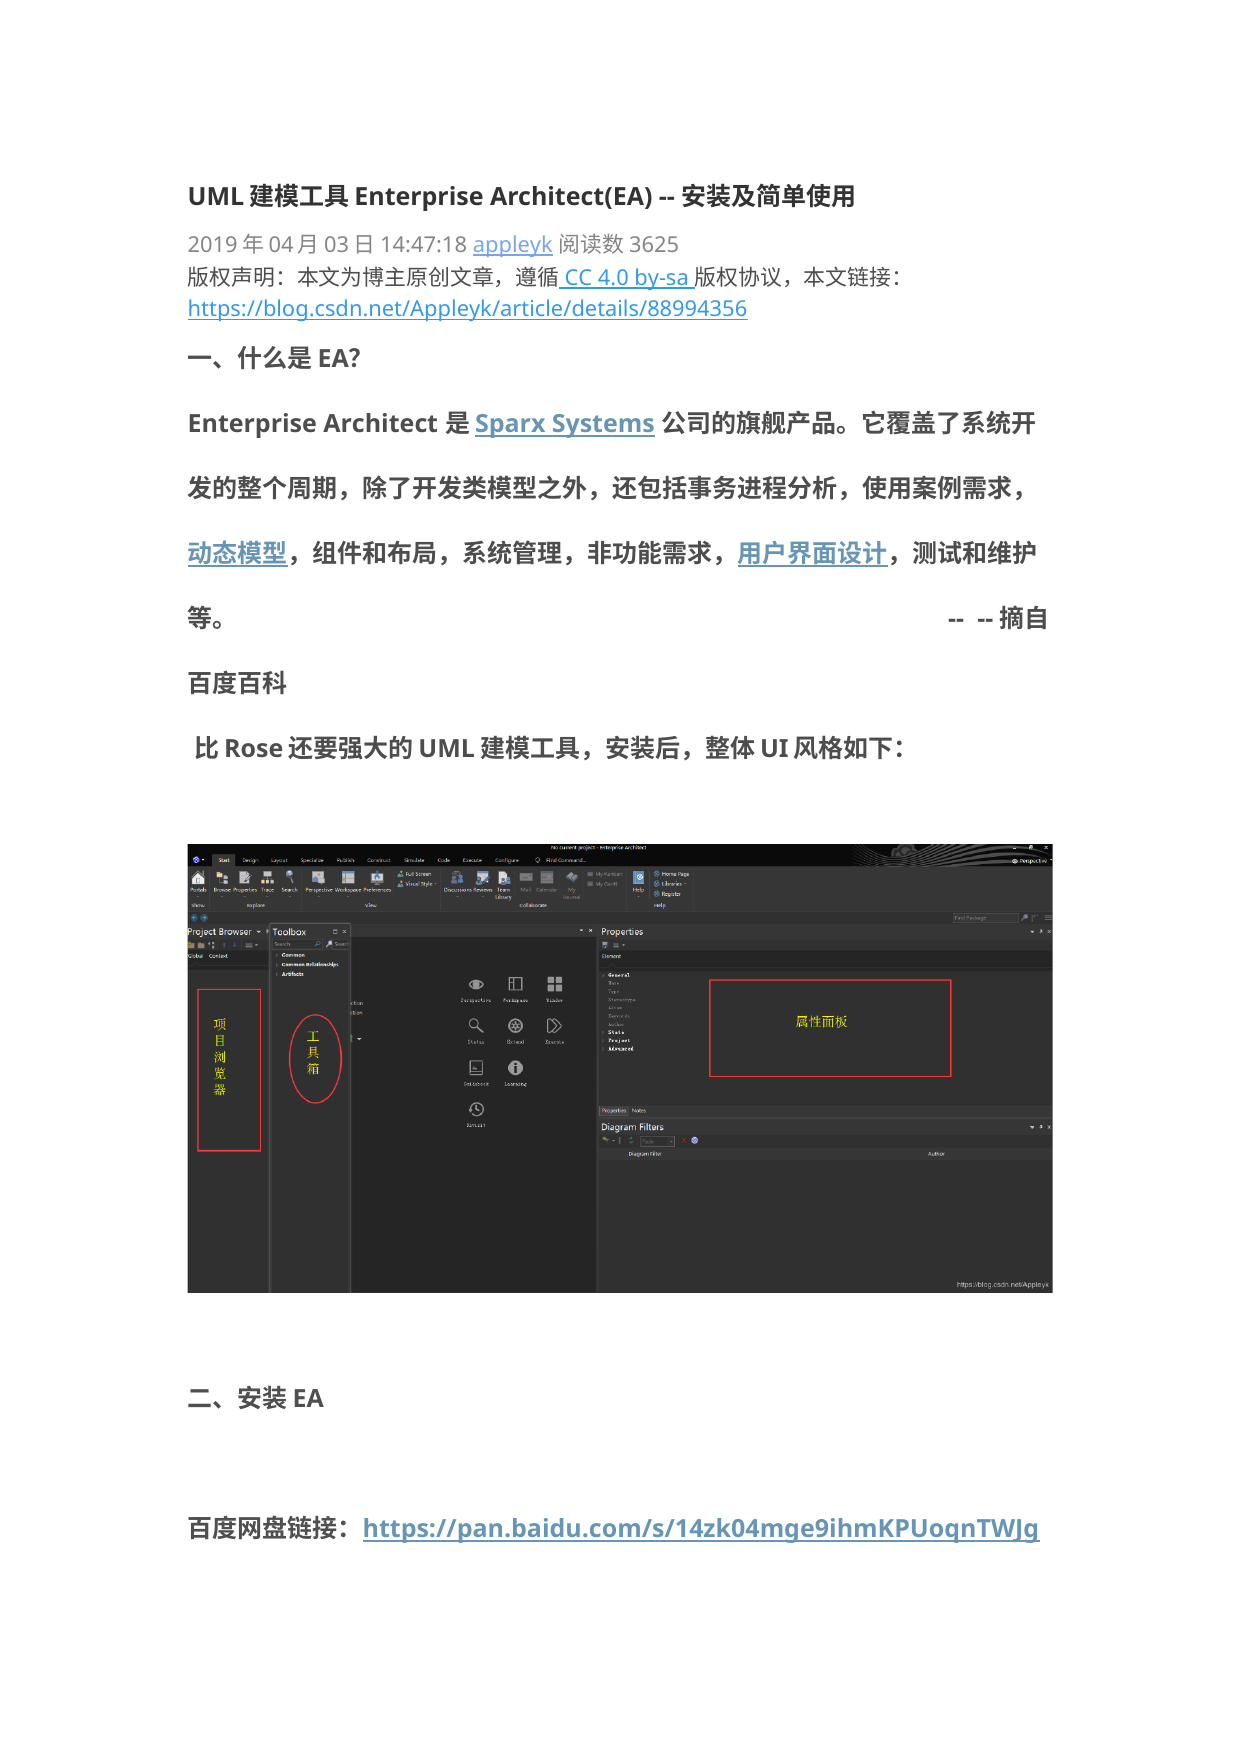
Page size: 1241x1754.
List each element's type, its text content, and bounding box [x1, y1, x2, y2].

text 一、什么是EA？ [187, 324, 1053, 389]
text Enterprise Architect 是Sparx Systems 公司的旗舰产品。它覆盖了系统开发的整个周期，除了开发类模型之外，还包括事务进程分析，使用案例需求，动态模型，组件和布局，系统管理，非功能需求，用户界面设计，测试和维护等。 -- -- 摘自百度百科 [187, 389, 1053, 714]
picture [187, 844, 1053, 1293]
text UML建模工具Enterprise Architect(EA) -- 安装及简单使用 [187, 162, 1053, 227]
text 2019年04月03日 14:47:18 appleyk 阅读数 3625 [187, 227, 1053, 259]
text 比Rose还要强大的UML建模工具，安装后，整体UI风格如下： [187, 714, 1053, 779]
text 版权声明：本文为博主原创文章，遵循 CC 4.0 by-sa 版权协议，本文链接：https://blog.csdn.net/Appleyk/article/details/88994356 [187, 259, 1053, 324]
text 二、安装EA [187, 1364, 1053, 1429]
text 百度网盘链接：https://pan.baidu.com/s/14zk04mge9ihmKPUoqnTWJg [187, 1494, 1053, 1559]
